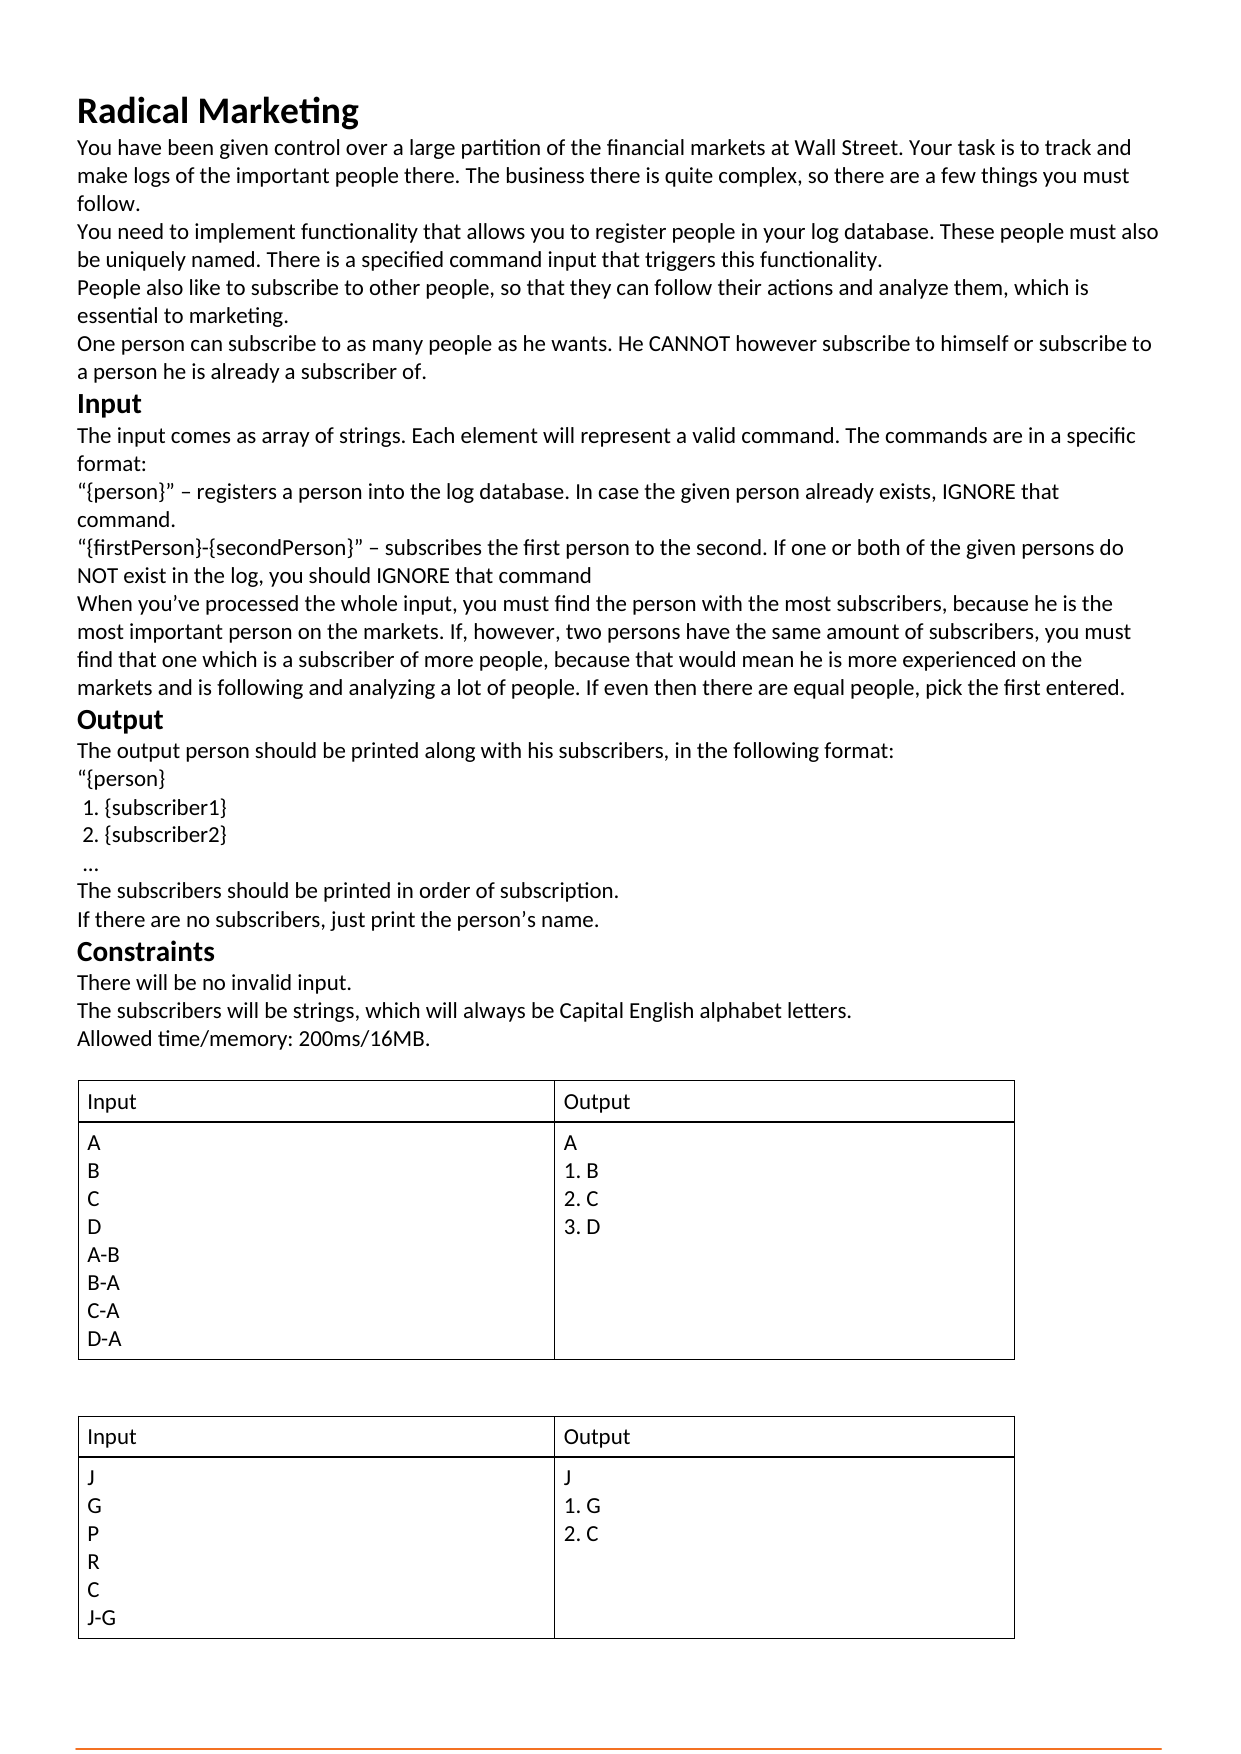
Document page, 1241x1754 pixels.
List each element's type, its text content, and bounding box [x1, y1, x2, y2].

text People also like to subscribe to other people, so that they can follow their actions and analyze them, which is essential to marketing. [77, 273, 1163, 329]
text ... [77, 849, 1163, 877]
text “{person} [77, 764, 1163, 793]
text Constraints [77, 933, 1163, 968]
text Input [77, 385, 1163, 421]
text 1. {subscriber1} [77, 793, 1163, 821]
text Allowed time/memory: 200ms/16MB. [77, 1024, 1163, 1052]
text The subscribers should be printed in order of subscription. [77, 877, 1163, 905]
text There will be no invalid input. [77, 968, 1163, 996]
table_header Input [79, 1417, 554, 1456]
table_cell J 1. G 2. C [555, 1458, 1014, 1637]
text The subscribers will be strings, which will always be Capital English alphabet letters. [77, 996, 1163, 1024]
text You have been given control over a large partition of the financial markets at Wall Street. Your task is to track and make logs of the important people there. The business there is quite complex, so there are a few things you must follow. [77, 133, 1163, 217]
text Output [77, 701, 1163, 737]
text The output person should be printed along with his subscribers, in the following format: [77, 737, 1163, 764]
text When you’ve processed the whole input, you must find the person with the most subscribers, because he is the most important person on the markets. If, however, two persons have the same amount of subscribers, you must find that one which is a subscriber of more people, because that would mean he is more experienced on the markets and is following and analyzing a lot of people. If even then there are equal people, pick the first entered. [77, 589, 1163, 701]
text One person can subscribe to as many people as he wants. He CANNOT however subscribe to himself or subscribe to a person he is already a subscriber of. [77, 329, 1163, 385]
table_header Input [79, 1081, 554, 1121]
table_cell A 1. B 2. C 3. D [555, 1123, 1014, 1358]
text If there are no subscribers, just print the person’s name. [77, 905, 1163, 933]
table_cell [79, 1458, 554, 1637]
table_cell A B C D A-B B-A C-A D-A [79, 1123, 554, 1358]
text The input comes as array of strings. Each element will represent a valid command. The commands are in a specific format: [77, 421, 1163, 477]
table_header Output [555, 1081, 1014, 1121]
text 2. {subscriber2} [77, 821, 1163, 849]
text “{firstPerson}-{secondPerson}” – subscribes the first person to the second. If one or both of the given persons do NOT exist in the log, you should IGNORE that command [77, 533, 1163, 589]
text You need to implement functionality that allows you to register people in your log database. These people must also be uniquely named. There is a specified command input that triggers this functionality. [77, 217, 1163, 273]
text “{person}” – registers a person into the log database. In case the given person already exists, IGNORE that command. [77, 477, 1163, 533]
text Radical Marketing [77, 87, 1163, 133]
table_header Output [555, 1417, 1014, 1456]
